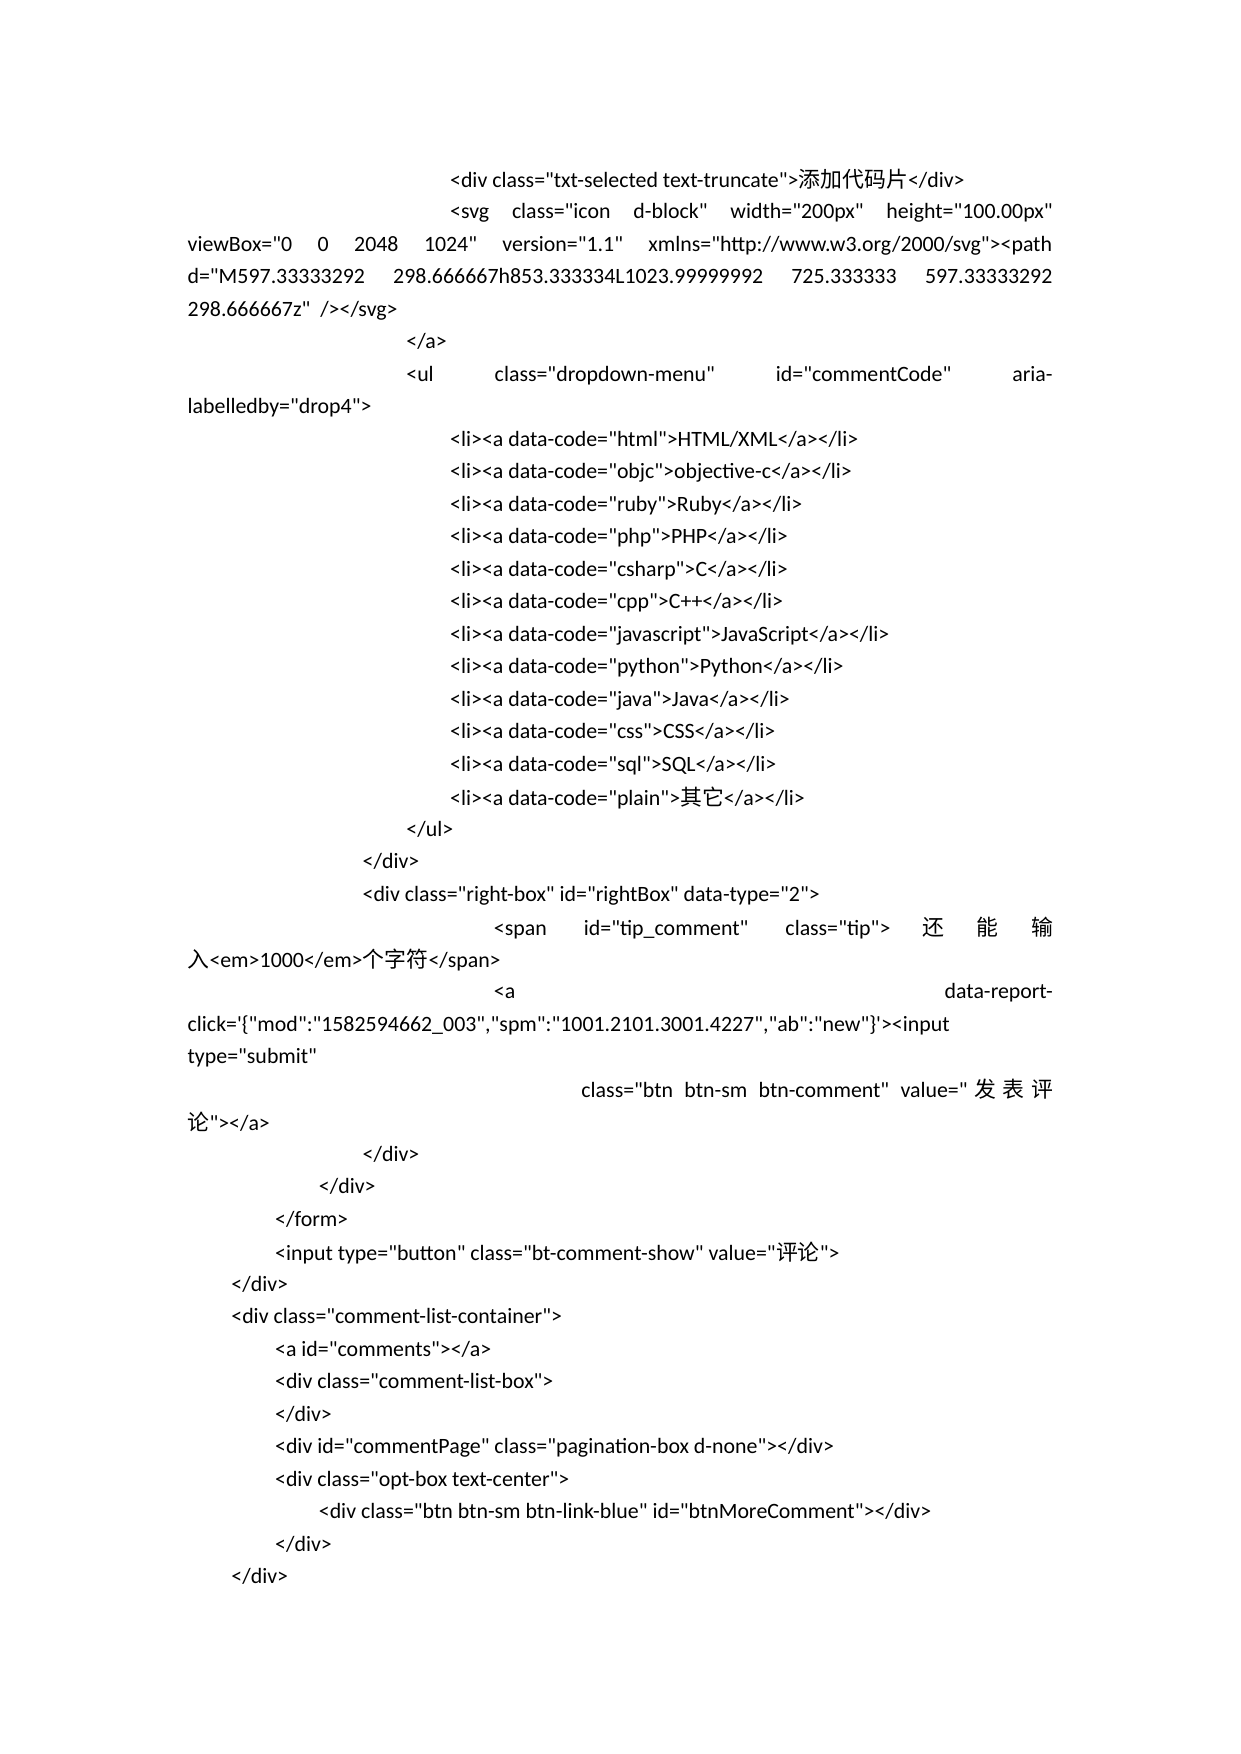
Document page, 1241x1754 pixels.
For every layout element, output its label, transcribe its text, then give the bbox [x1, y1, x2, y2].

text class="btn btn-sm btn-comment" value="发表评论"></a> [187, 1072, 1053, 1137]
text <div class="right-box" id="rightBox" data-type="2"> [187, 877, 1053, 909]
text <div class="btn btn-sm btn-link-blue" id="btnMoreComment"></div> [187, 1494, 1053, 1527]
text </ul> [187, 812, 1053, 844]
text <a id="comments"></a> [187, 1332, 1053, 1364]
text <ul class="dropdown-menu" id="commentCode" aria-labelledby="drop4"> [187, 357, 1053, 422]
text <li><a data-code="ruby">Ruby</a></li> [187, 487, 1053, 519]
text </div> [187, 1397, 1053, 1429]
text <li><a data-code="plain">其它</a></li> [187, 779, 1053, 812]
text <div class="comment-list-container"> [187, 1299, 1053, 1332]
text </div> [187, 844, 1053, 877]
text <li><a data-code="sql">SQL</a></li> [187, 747, 1053, 779]
text <li><a data-code="java">Java</a></li> [187, 682, 1053, 714]
text <div class="txt-selected text-truncate">添加代码片</div> [187, 162, 1053, 194]
text <li><a data-code="php">PHP</a></li> [187, 519, 1053, 552]
text </a> [187, 324, 1053, 357]
text <li><a data-code="css">CSS</a></li> [187, 714, 1053, 747]
text <li><a data-code="cpp">C++</a></li> [187, 584, 1053, 617]
text <li><a data-code="javascript">JavaScript</a></li> [187, 617, 1053, 649]
text <div class="opt-box text-center"> [187, 1462, 1053, 1494]
text <a data-report-click='{"mod":"1582594662_003","spm":"1001.2101.3001.4227","ab":"new"}'><input type="submit" [187, 974, 1053, 1072]
text </div> [187, 1137, 1053, 1169]
text <input type="button" class="bt-comment-show" value="评论"> [187, 1234, 1053, 1267]
text </div> [187, 1267, 1053, 1299]
text <div class="comment-list-box"> [187, 1364, 1053, 1397]
text <li><a data-code="csharp">C</a></li> [187, 552, 1053, 584]
text <li><a data-code="objc">objective-c</a></li> [187, 454, 1053, 487]
text </form> [187, 1202, 1053, 1234]
text </div> [187, 1559, 1053, 1592]
text <svg class="icon d-block" width="200px" height="100.00px" viewBox="0 0 2048 1024" version="1.1" xmlns="http://www.w3.org/2000/svg"><path d="M597.33333292 298.666667h853.333334L1023.99999992 725.333333 597.33333292 298.666667z" /></svg> [187, 194, 1053, 324]
text <li><a data-code="python">Python</a></li> [187, 649, 1053, 682]
text </div> [187, 1527, 1053, 1559]
text <span id="tip_comment" class="tip">还能输入<em>1000</em>个字符</span> [187, 909, 1053, 974]
text </div> [187, 1169, 1053, 1202]
text <li><a data-code="html">HTML/XML</a></li> [187, 422, 1053, 454]
text <div id="commentPage" class="pagination-box d-none"></div> [187, 1429, 1053, 1462]
